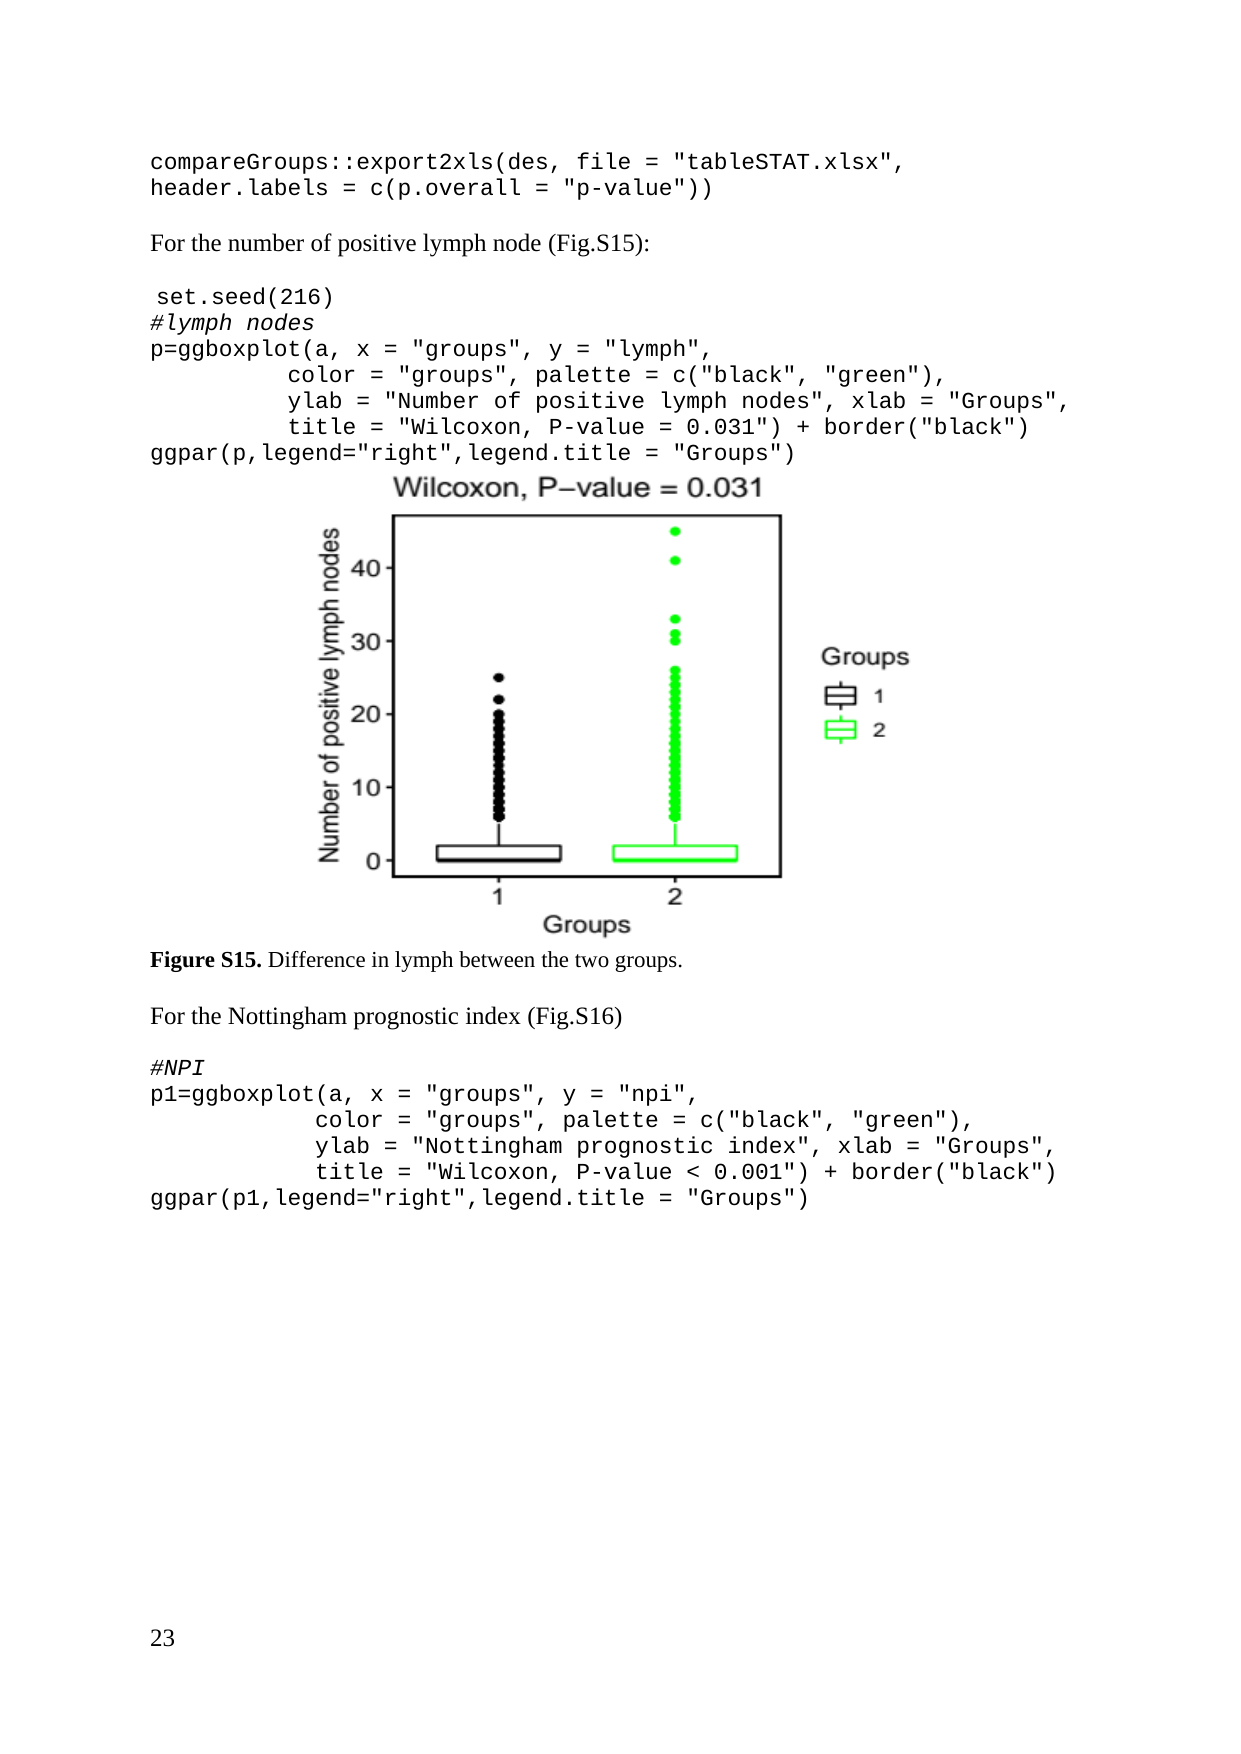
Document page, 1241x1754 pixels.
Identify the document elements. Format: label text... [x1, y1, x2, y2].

text set.seed(216) [150, 285, 1090, 311]
text title = "Wilcoxon, P-value = 0.031") + border("black") [150, 415, 1090, 441]
text For the number of positive lymph node (Fig.S15): [150, 228, 1090, 257]
text ylab = "Number of positive lymph nodes", xlab = "Groups", [150, 389, 1090, 415]
text ggpar(p1,legend="right",legend.title = "Groups") [150, 1186, 1090, 1212]
text ggpar(p,legend="right",legend.title = "Groups") [150, 441, 1090, 467]
text #lymph nodes [150, 311, 1090, 337]
text compareGroups::export2xls(des, file = "tableSTAT.xlsx", header.labels = c(p.overall = "p-value")) [150, 150, 1090, 202]
text title = "Wilcoxon, P-value < 0.001") + border("black") [150, 1160, 1090, 1186]
text p1=ggboxplot(a, x = "groups", y = "npi", [150, 1082, 1090, 1108]
text For the Nottingham prognostic index (Fig.S16) [150, 1001, 1090, 1030]
text ylab = "Nottingham prognostic index", xlab = "Groups", [150, 1134, 1090, 1160]
text p=ggboxplot(a, x = "groups", y = "lymph", [150, 337, 1090, 363]
text Figure S15. Difference in lymph between the two groups. [150, 946, 1090, 972]
text color = "groups", palette = c("black", "green"), [150, 363, 1090, 389]
text color = "groups", palette = c("black", "green"), [150, 1108, 1090, 1134]
text #NPI [150, 1056, 1090, 1082]
